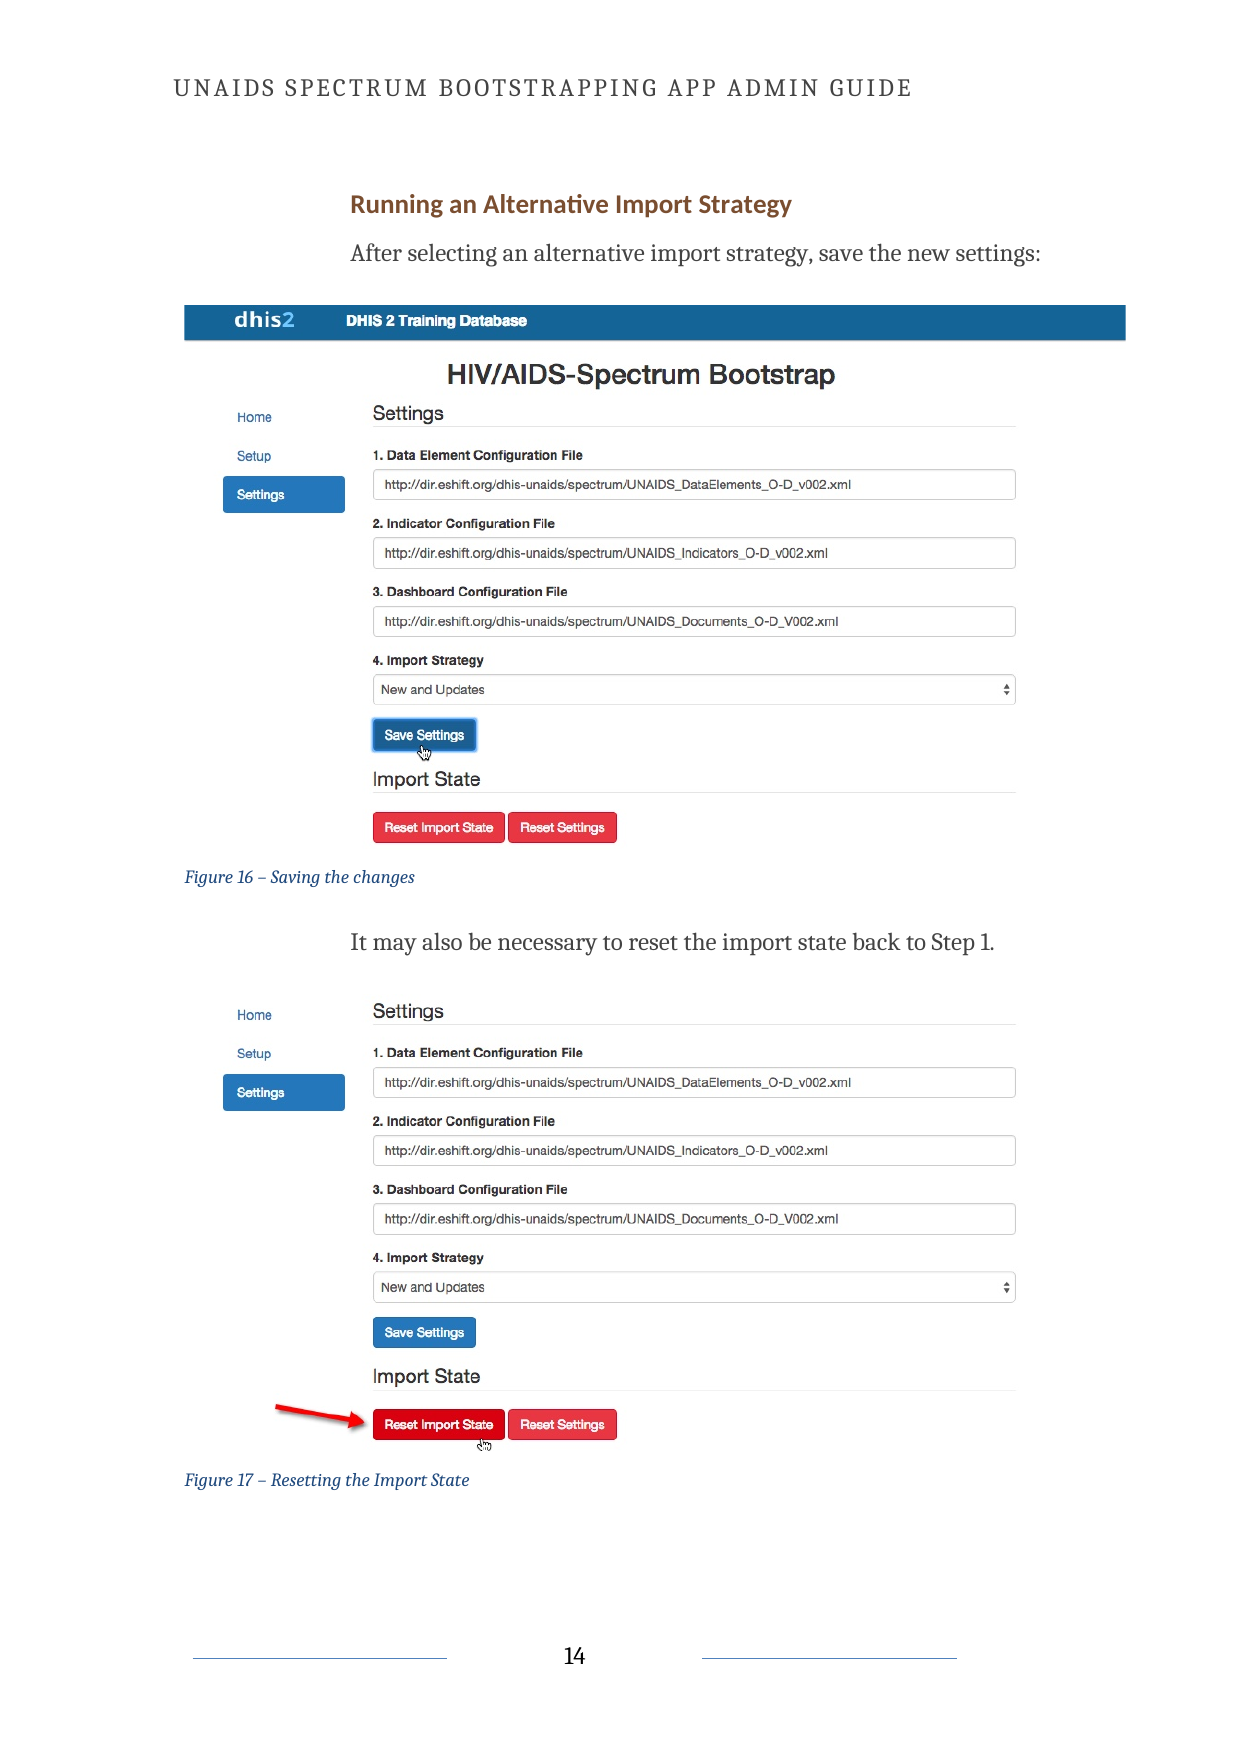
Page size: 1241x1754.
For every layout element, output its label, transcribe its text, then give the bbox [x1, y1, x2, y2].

picture [184, 994, 1126, 1451]
subtitle Running an Alternative Import Strategy [350, 187, 1115, 220]
picture [184, 305, 1126, 849]
text It may also be necessary to reset the import state back to Step 1. [350, 928, 1115, 957]
text After selecting an alternative import strategy, save the new settings: [350, 239, 1115, 268]
